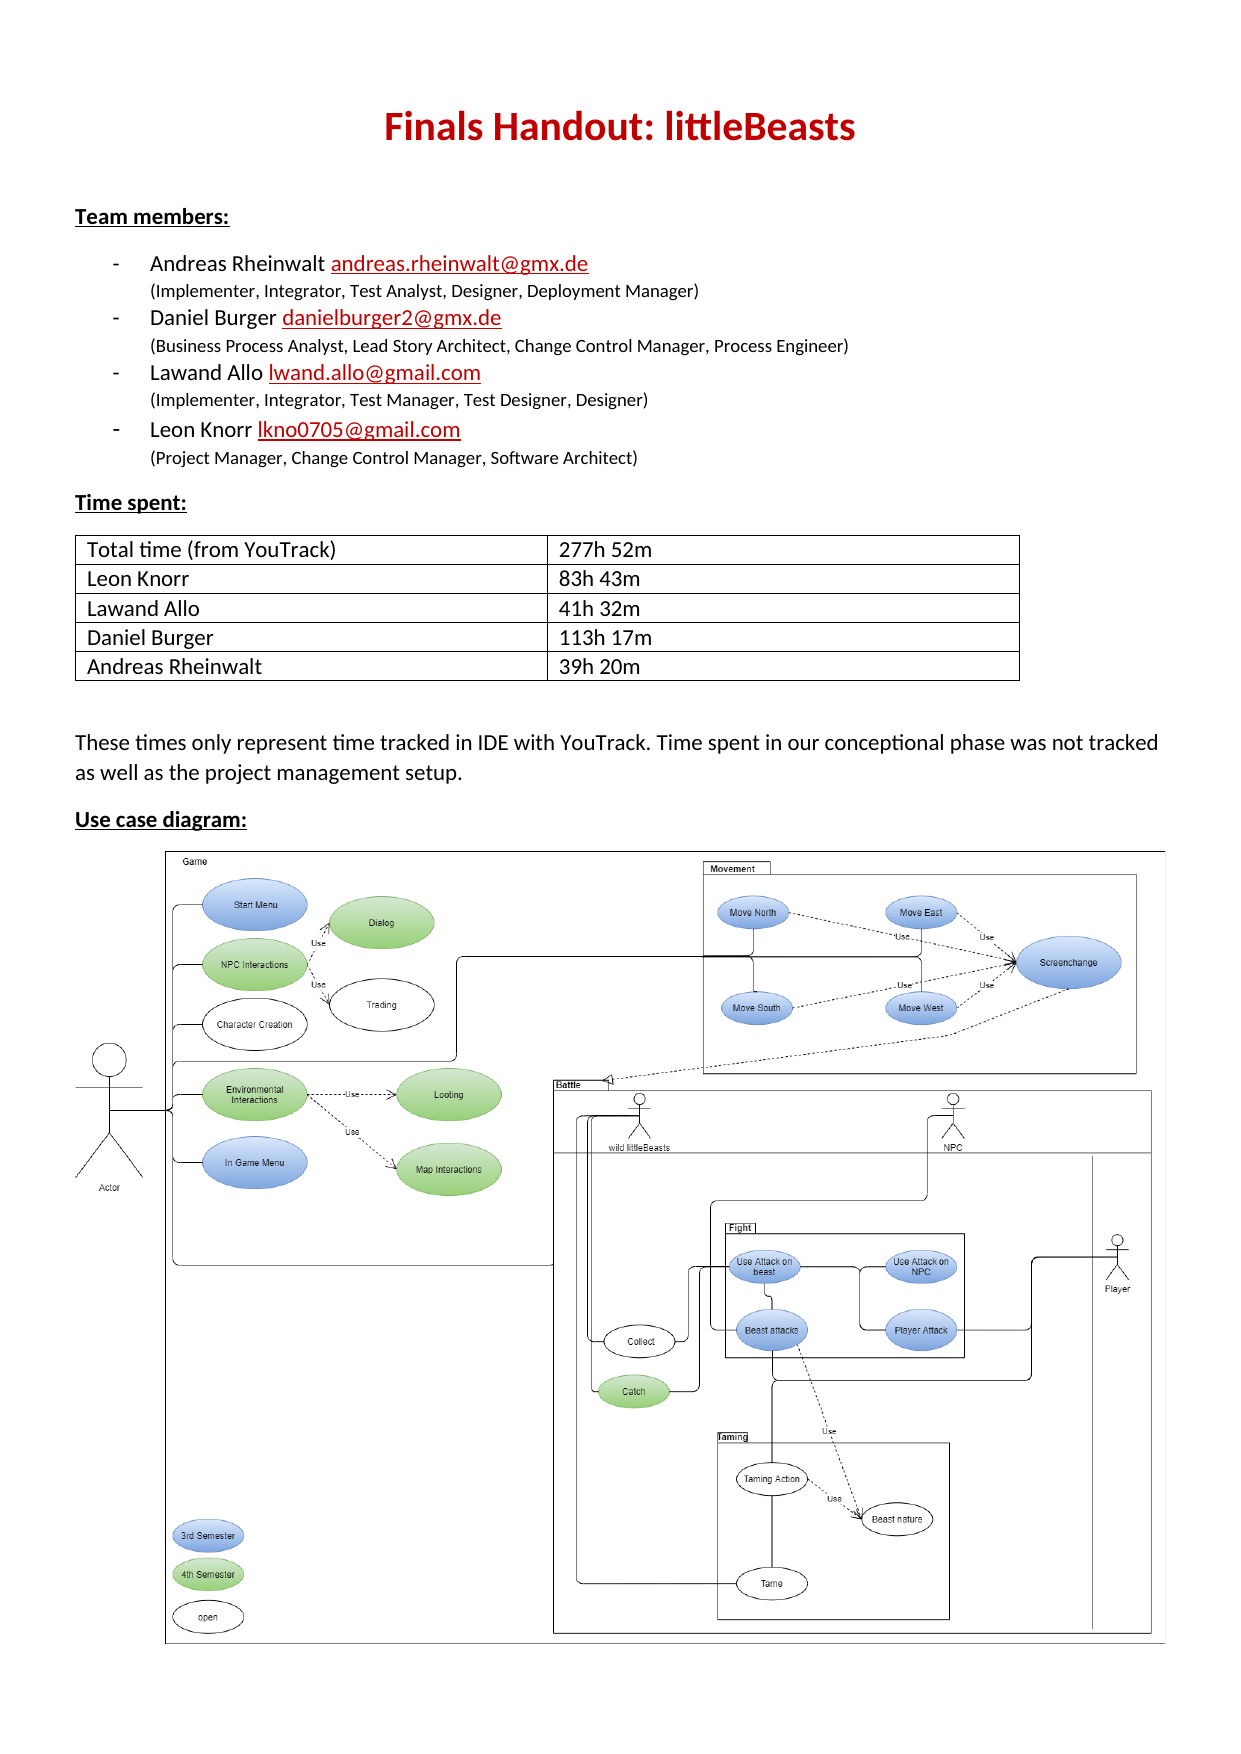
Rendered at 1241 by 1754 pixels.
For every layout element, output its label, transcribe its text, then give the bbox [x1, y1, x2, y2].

text Team members: [75, 202, 1165, 230]
table_cell 83h 43m [548, 565, 1019, 593]
subtitle Finals Handout: littleBeasts [75, 100, 1165, 151]
list Daniel Burger danielburger2@gmx.de [112, 303, 1165, 332]
table_header 277h 52m [548, 536, 1019, 563]
table_cell Daniel Burger [76, 623, 547, 651]
list (Business Process Analyst, Lead Story Architect, Change Control Manager, Process Engineer) [150, 334, 1165, 357]
list Andreas Rheinwalt andreas.rheinwalt@gmx.de [112, 249, 1165, 277]
text Time spent: [75, 488, 1165, 516]
list Leon Knorr lkno0705@gmail.com [112, 413, 1165, 444]
table_cell 113h 17m [548, 623, 1019, 651]
text Use case diagram: [75, 805, 1165, 833]
table_cell Leon Knorr [76, 565, 547, 593]
picture [75, 851, 1166, 1644]
table_cell 41h 32m [548, 594, 1019, 622]
text These times only represent time tracked in IDE with YouTrack. Time spent in our conceptional phase was not tracked as well as the project management setup. [75, 728, 1165, 786]
table_header Total time (from YouTrack) [76, 536, 547, 563]
table_cell Lawand Allo [76, 594, 547, 622]
list (Implementer, Integrator, Test Manager, Test Designer, Designer) [150, 389, 1165, 412]
list (Project Manager, Change Control Manager, Software Architect) [150, 446, 1165, 469]
list Lawand Allo lwand.allo@gmail.com [112, 358, 1165, 386]
table_cell 39h 20m [548, 652, 1019, 680]
list (Implementer, Integrator, Test Analyst, Designer, Deployment Manager) [150, 279, 1165, 302]
table_cell Andreas Rheinwalt [76, 652, 547, 680]
